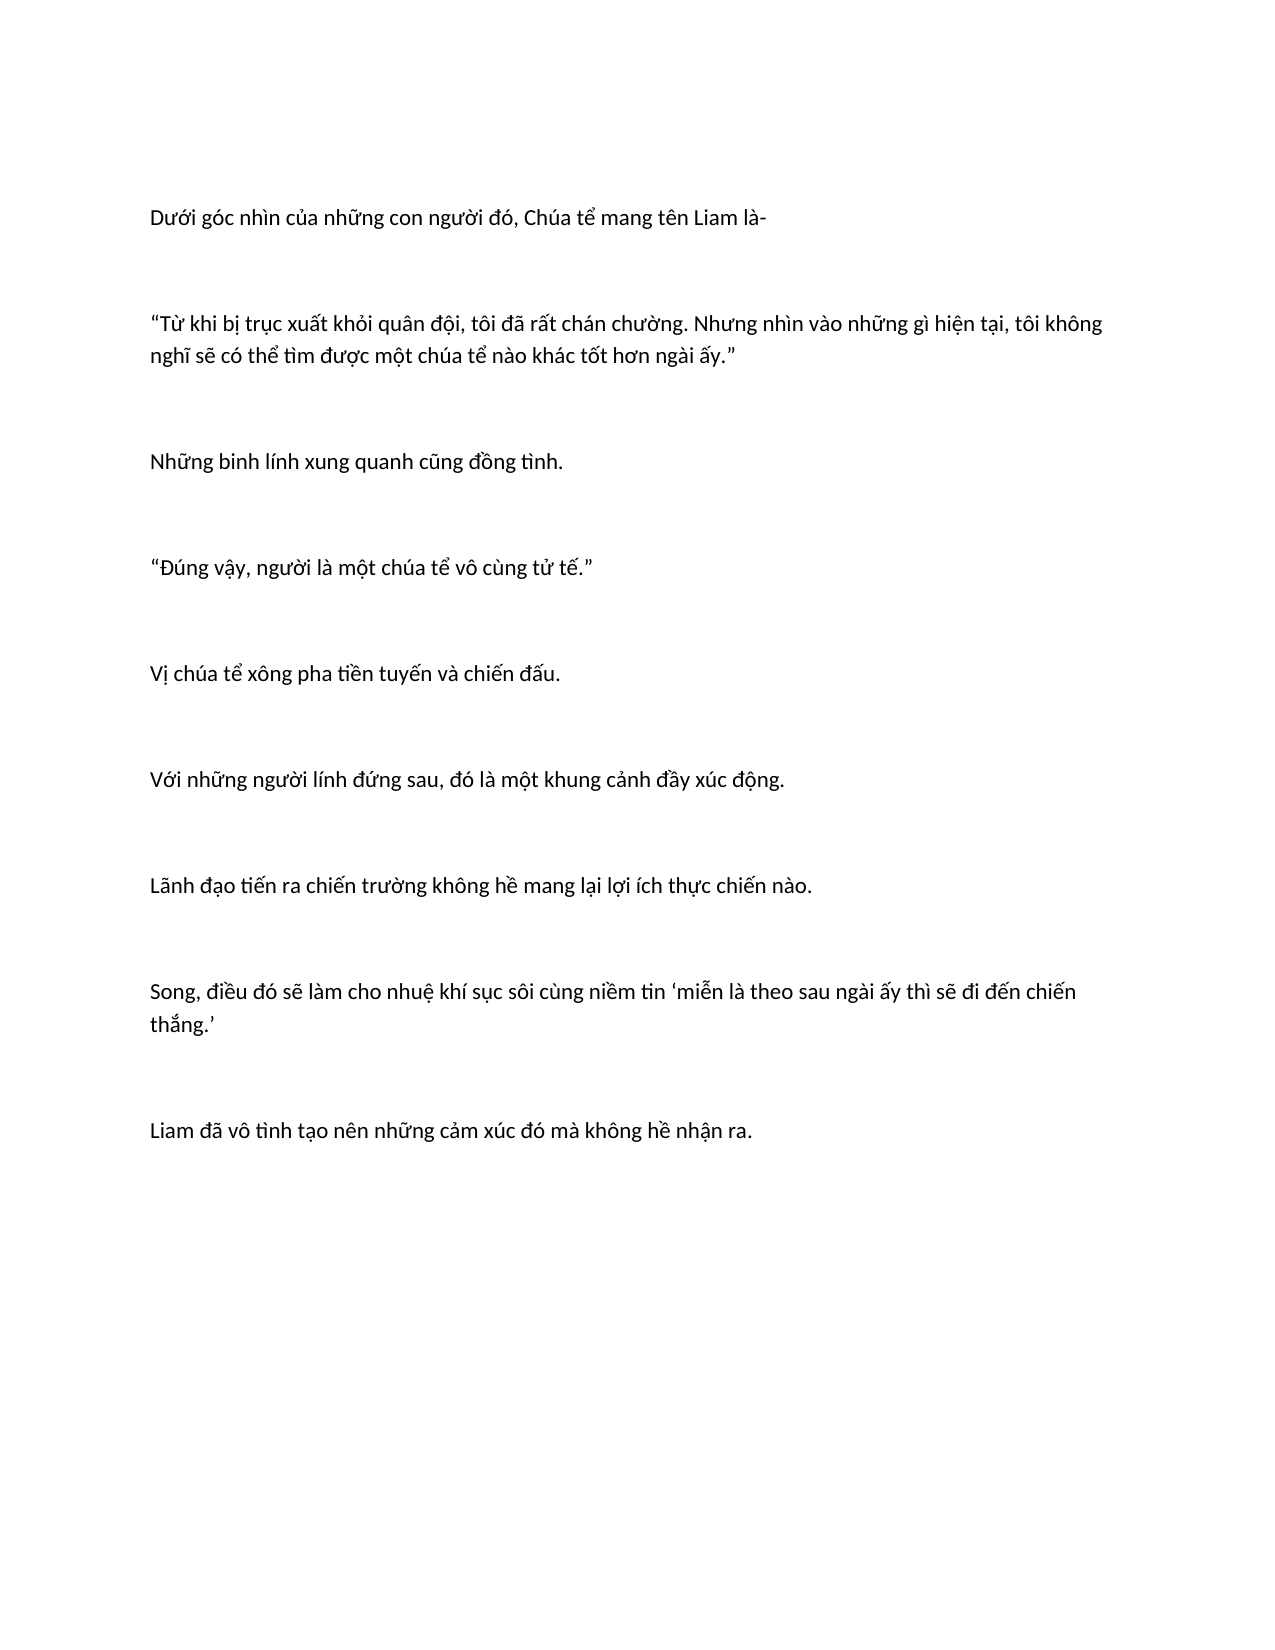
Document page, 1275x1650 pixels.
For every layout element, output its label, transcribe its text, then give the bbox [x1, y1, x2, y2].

text Liam đã vô tình tạo nên những cảm xúc đó mà không hề nhận ra. [150, 1116, 1125, 1144]
text Lãnh đạo tiến ra chiến trường không hề mang lại lợi ích thực chiến nào. [150, 871, 1125, 899]
text Dưới góc nhìn của những con người đó, Chúa tể mang tên Liam là- [150, 203, 1125, 231]
text “Từ khi bị trục xuất khỏi quân đội, tôi đã rất chán chường. Nhưng nhìn vào những gì hiện tại, tôi không nghĩ sẽ có thể tìm được một chúa tể nào khác tốt hơn ngài ấy.” [150, 309, 1125, 369]
text Song, điều đó sẽ làm cho nhuệ khí sục sôi cùng niềm tin ‘miễn là theo sau ngài ấy thì sẽ đi đến chiến thắng.’ [150, 977, 1125, 1038]
text Vị chúa tể xông pha tiền tuyến và chiến đấu. [150, 659, 1125, 687]
text Với những người lính đứng sau, đó là một khung cảnh đầy xúc động. [150, 765, 1125, 793]
text “Đúng vậy, người là một chúa tể vô cùng tử tế.” [150, 553, 1125, 581]
text Những binh lính xung quanh cũng đồng tình. [150, 447, 1125, 475]
